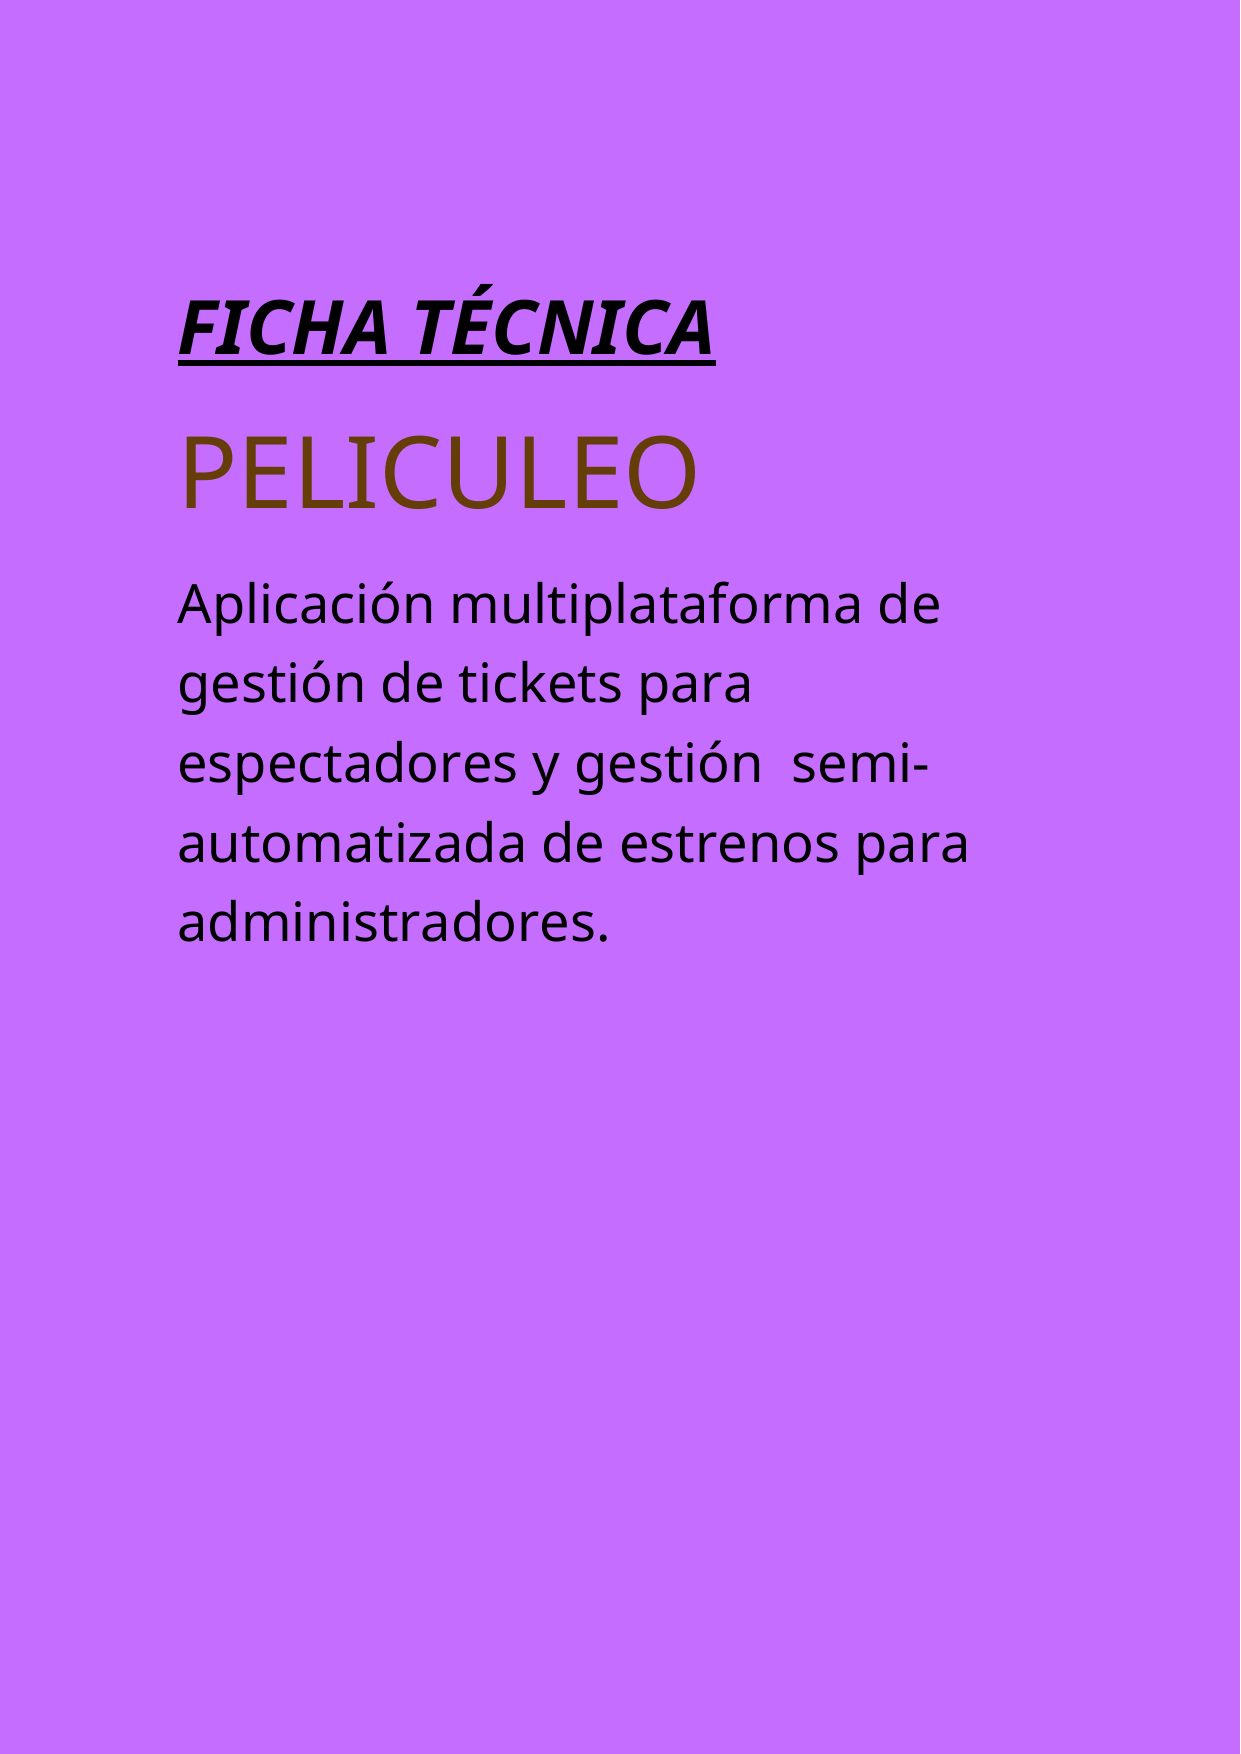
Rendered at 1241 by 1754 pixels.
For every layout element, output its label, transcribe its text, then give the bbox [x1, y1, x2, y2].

text PELICULEO [177, 402, 1063, 538]
text FICHA TÉCNICA [177, 274, 1063, 377]
text Aplicación multiplataforma de gestión de tickets para espectadores y gestión semi-automatizada de estrenos para administradores. [177, 565, 1063, 957]
